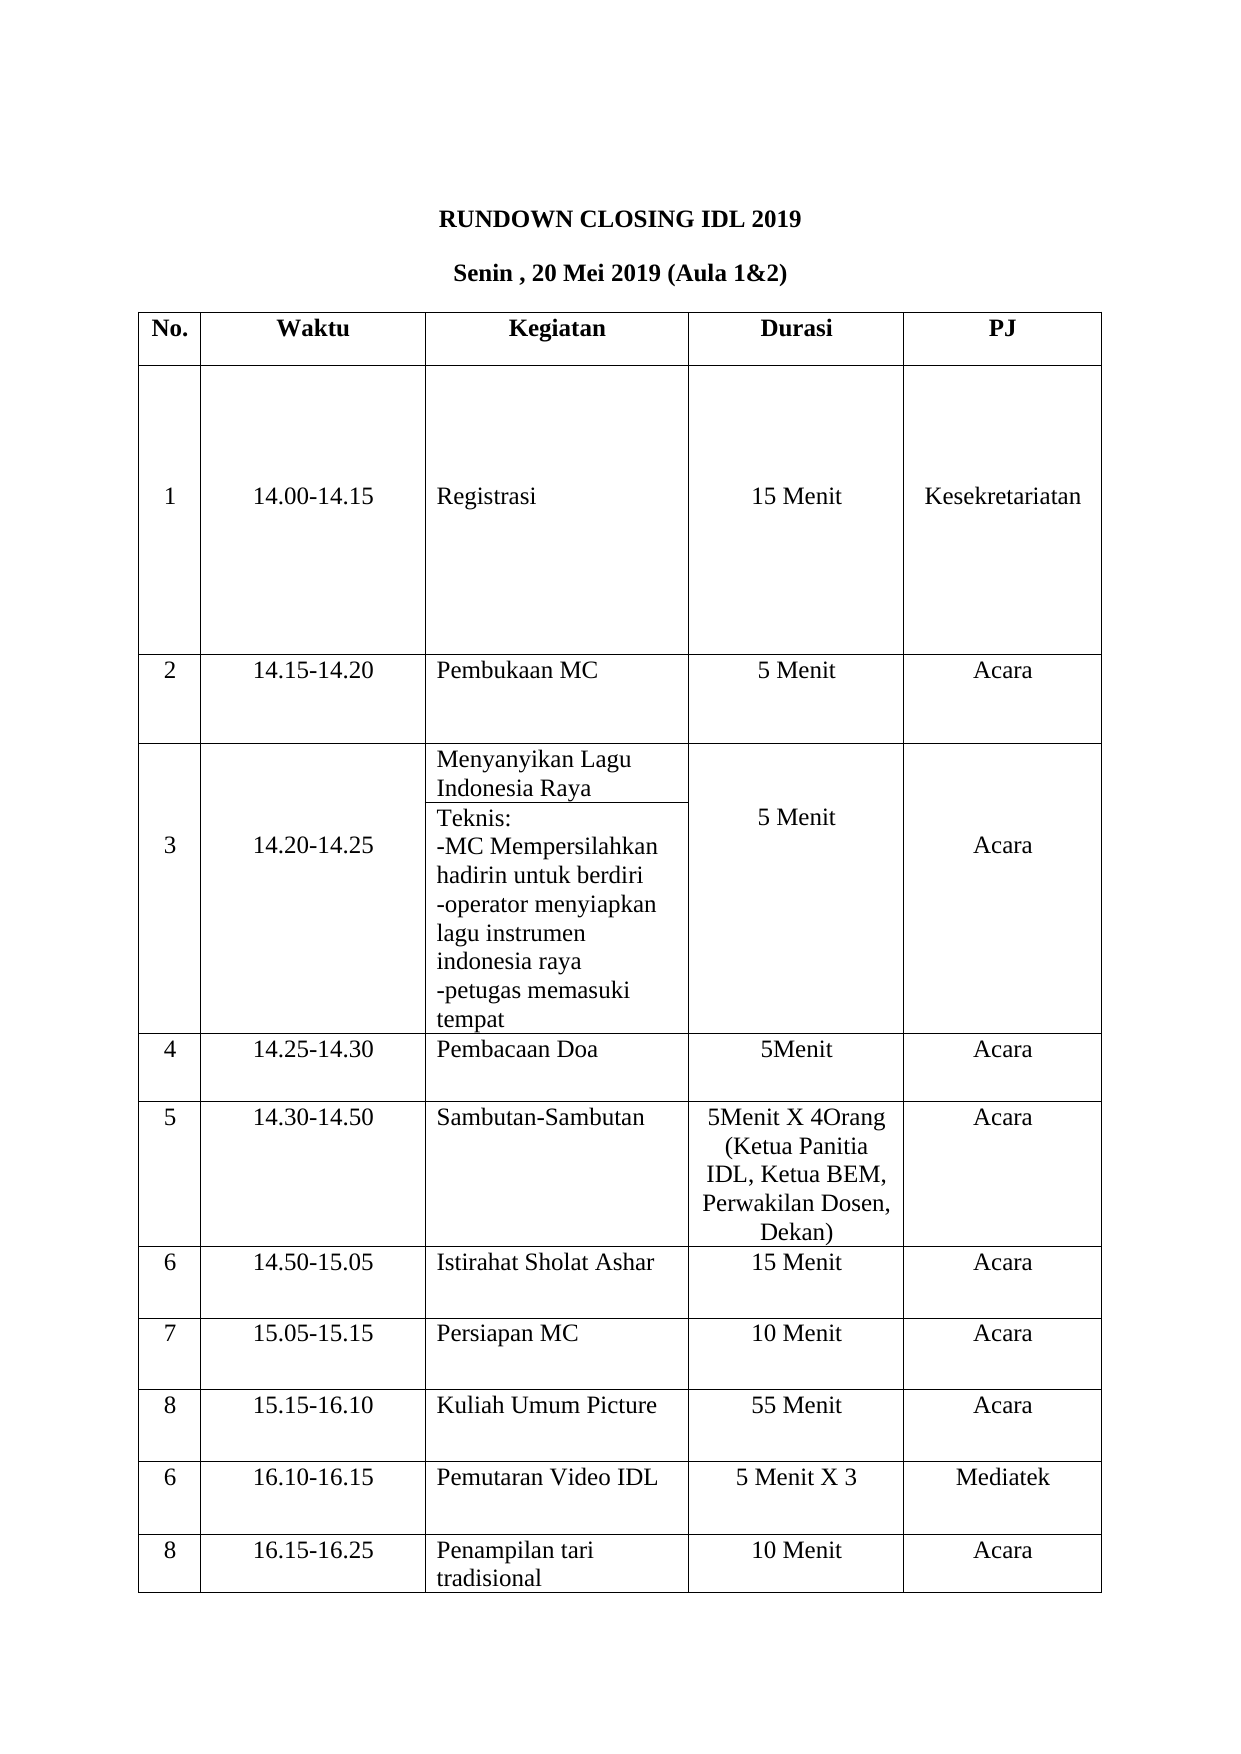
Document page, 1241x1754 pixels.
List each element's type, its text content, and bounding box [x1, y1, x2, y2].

table_cell Kesekretariatan [904, 366, 1101, 654]
text RUNDOWN CLOSING IDL 2019 [150, 204, 1090, 233]
table_header No. [139, 313, 200, 365]
table_cell 5Menit X 4Orang (Ketua Panitia IDL, Ketua BEM, Perwakilan Dosen, Dekan) [689, 1102, 903, 1246]
table_cell 14.50-15.05 [201, 1247, 425, 1317]
table_cell 15 Menit [689, 366, 903, 654]
table_cell Registrasi [426, 366, 688, 654]
table_cell Pemutaran Video IDL [426, 1462, 688, 1534]
table_cell 8 [139, 1390, 200, 1461]
table_cell 5Menit [689, 1034, 903, 1101]
table_cell Acara [904, 1319, 1101, 1389]
table_cell 14.30-14.50 [201, 1102, 425, 1246]
table_cell 16.10-16.15 [201, 1462, 425, 1534]
table_header Durasi [689, 313, 903, 365]
table_cell 5 Menit [689, 655, 903, 743]
table_cell 5 [139, 1102, 200, 1246]
table_cell Acara [904, 1102, 1101, 1246]
table_cell Acara [904, 1535, 1101, 1592]
table_cell Penampilan tari tradisional [426, 1535, 688, 1592]
table_cell Acara [904, 744, 1101, 1033]
table_cell 10 Menit [689, 1319, 903, 1389]
table_cell 55 Menit [689, 1390, 903, 1461]
table_cell 8 [139, 1535, 200, 1592]
table_cell Acara [904, 1247, 1101, 1317]
table_header Kegiatan [426, 313, 688, 365]
table_cell Mediatek [904, 1462, 1101, 1534]
table_cell 14.25-14.30 [201, 1034, 425, 1101]
table_cell 14.15-14.20 [201, 655, 425, 743]
table_cell 6 [139, 1462, 200, 1534]
table_cell 10 Menit [689, 1535, 903, 1592]
table_cell 14.00-14.15 [201, 366, 425, 654]
table_cell Istirahat Sholat Ashar [426, 1247, 688, 1317]
table_cell 15.15-16.10 [201, 1390, 425, 1461]
table_cell Menyanyikan Lagu Indonesia Raya [426, 744, 688, 802]
table_cell Persiapan MC [426, 1319, 688, 1389]
table_cell 2 [139, 655, 200, 743]
table_cell 15.05-15.15 [201, 1319, 425, 1389]
table_cell 15 Menit [689, 1247, 903, 1317]
table_cell 4 [139, 1034, 200, 1101]
table_cell Kuliah Umum Picture [426, 1390, 688, 1461]
table_cell 3 [139, 744, 200, 1033]
text Senin , 20 Mei 2019 (Aula 1&2) [150, 258, 1090, 286]
table_cell Acara [904, 1034, 1101, 1101]
table_cell Pembukaan MC [426, 655, 688, 743]
table_cell 7 [139, 1319, 200, 1389]
table_header Waktu [201, 313, 425, 365]
table_cell 5 Menit [689, 744, 903, 1033]
table_cell 16.15-16.25 [201, 1535, 425, 1592]
table_cell Acara [904, 655, 1101, 743]
table_cell 6 [139, 1247, 200, 1317]
table_cell Pembacaan Doa [426, 1034, 688, 1101]
table_cell Sambutan-Sambutan [426, 1102, 688, 1246]
table_cell 14.20-14.25 [201, 744, 425, 1033]
table_cell Acara [904, 1390, 1101, 1461]
table_cell 5 Menit X 3 [689, 1462, 903, 1534]
table_cell Teknis: -MC Mempersilahkan hadirin untuk berdiri -operator menyiapkan lagu instrumen indonesia raya -petugas memasuki tempat [426, 803, 688, 1033]
table_header PJ [904, 313, 1101, 365]
table_cell 1 [139, 366, 200, 654]
